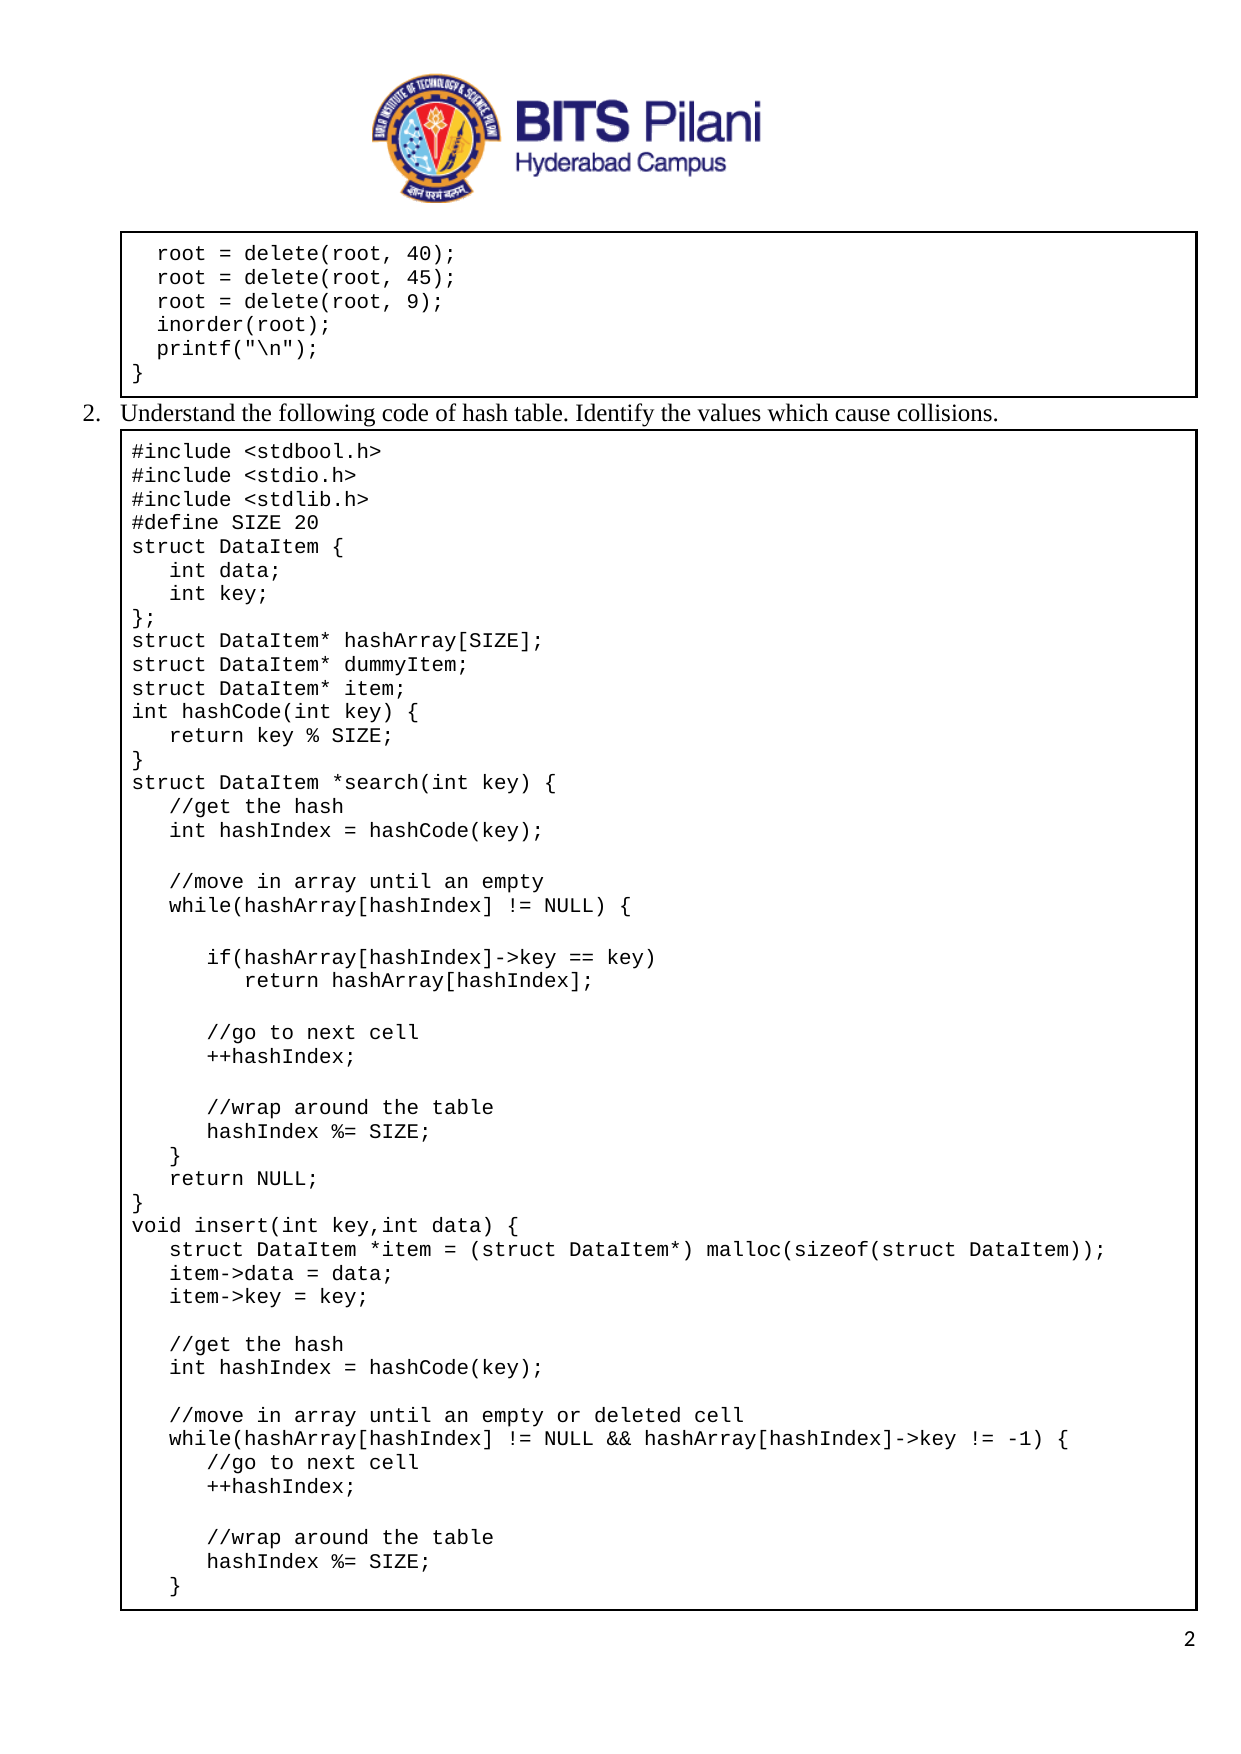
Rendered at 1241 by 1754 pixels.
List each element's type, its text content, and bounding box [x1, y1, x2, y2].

list Understand the following code of hash table. Identify the values which cause collisions. [82, 398, 1195, 427]
picture [372, 73, 869, 203]
